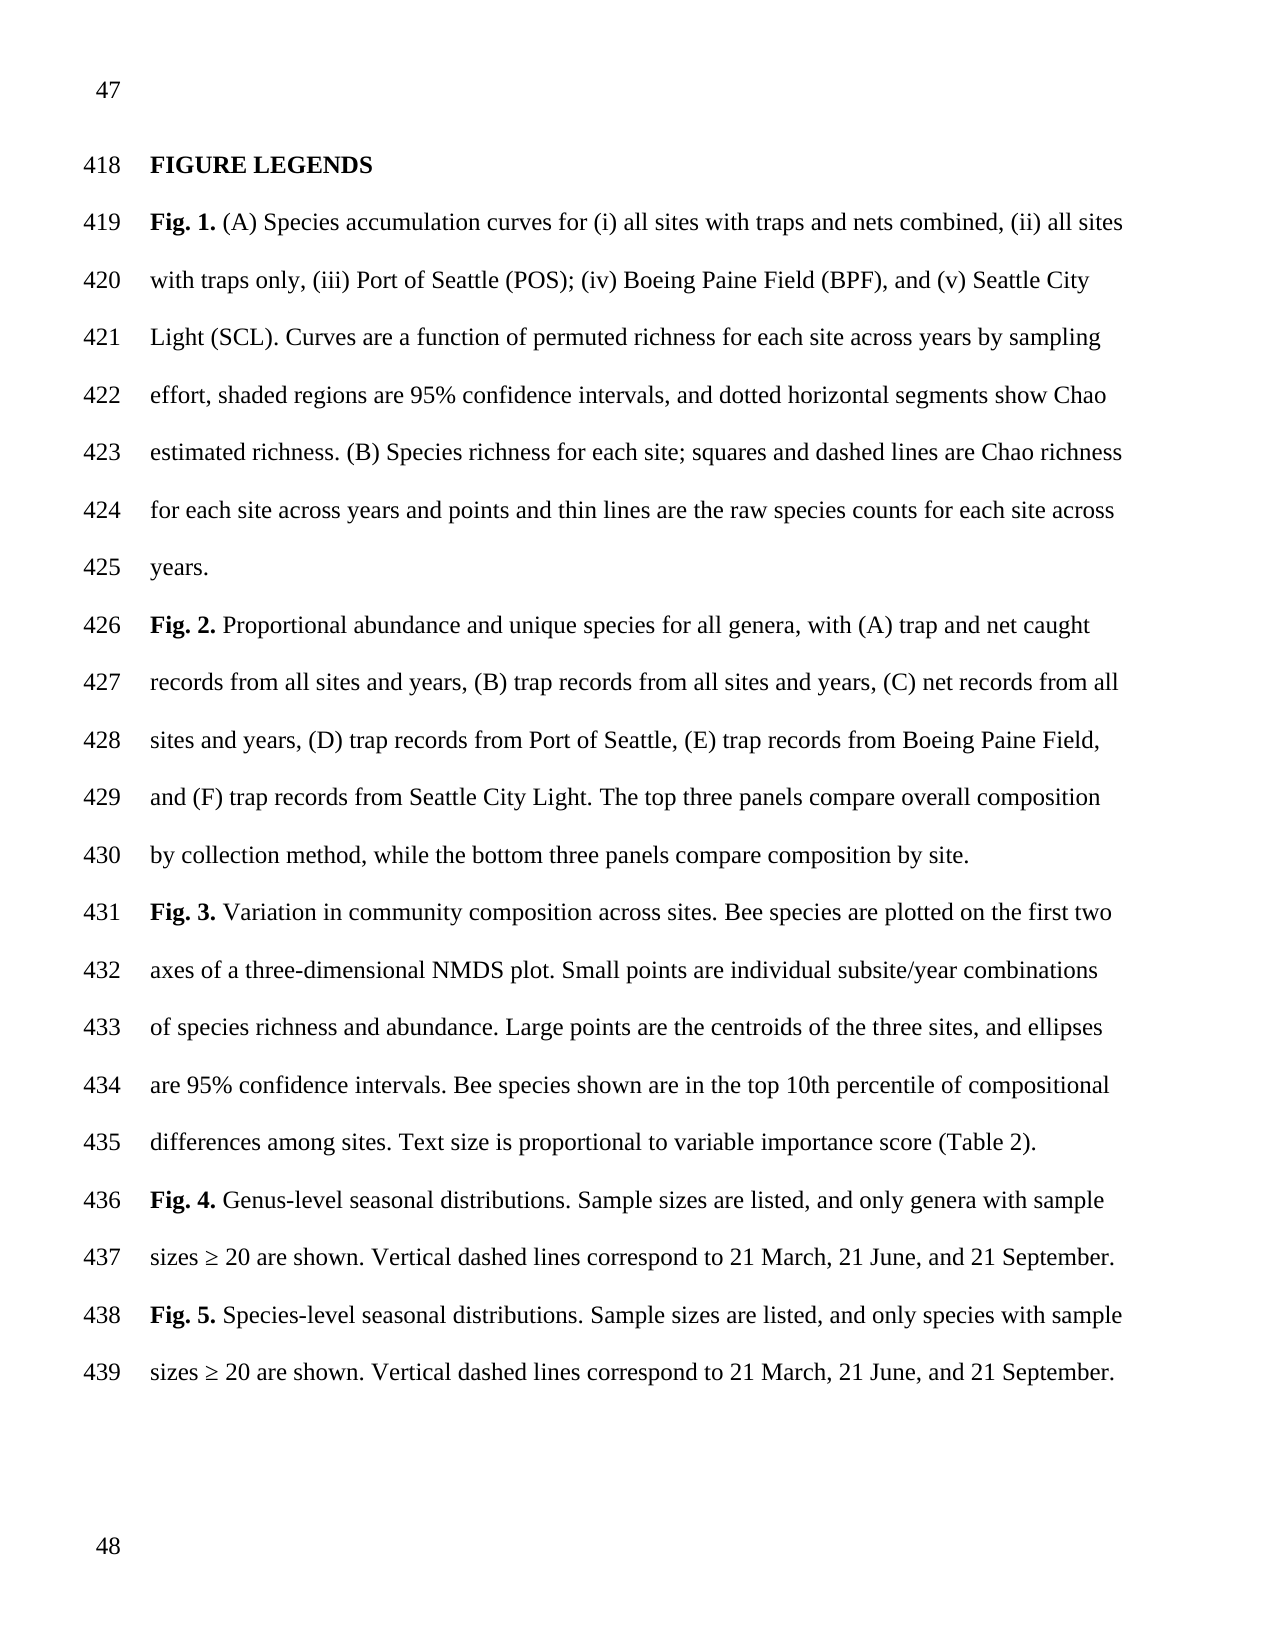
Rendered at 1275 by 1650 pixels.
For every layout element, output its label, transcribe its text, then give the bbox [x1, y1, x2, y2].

text Fig. 1. (A) Species accumulation curves for (i) all sites with traps and nets combined, (ii) all sites with traps only, (iii) Port of Seattle (POS); (iv) Boeing Paine Field (BPF), and (v) Seattle City Light (SCL). Curves are a function of permuted richness for each site across years by sampling effort, shaded regions are 95% confidence intervals, and dotted horizontal segments show Chao estimated richness. (B) Species richness for each site; squares and dashed lines are Chao richness for each site across years and points and thin lines are the raw species counts for each site across years. [150, 207, 1125, 581]
text Fig. 4. Genus-level seasonal distributions. Sample sizes are listed, and only genera with sample sizes 20 are shown. Vertical dashed lines correspond to 21 March, 21 June, and 21 September. [150, 1185, 1125, 1271]
text FIGURE LEGENDS [150, 150, 1125, 179]
text Fig. 5. Species-level seasonal distributions. Sample sizes are listed, and only species with sample sizes 20 are shown. Vertical dashed lines correspond to 21 March, 21 June, and 21 September. [150, 1300, 1125, 1386]
text Fig. 2. Proportional abundance and unique species for all genera, with (A) trap and net caught records from all sites and years, (B) trap records from all sites and years, (C) net records from all sites and years, (D) trap records from Port of Seattle, (E) trap records from Boeing Paine Field, and (F) trap records from Seattle City Light. The top three panels compare overall composition by collection method, while the bottom three panels compare composition by site. [150, 610, 1125, 869]
text Fig. 3. Variation in community composition across sites. Bee species are plotted on the first two axes of a three-dimensional NMDS plot. Small points are individual subsite/year combinations of species richness and abundance. Large points are the centroids of the three sites, and ellipses are 95% confidence intervals. Bee species shown are in the top 10th percentile of compositional differences among sites. Text size is proportional to variable importance score (Table 2). [150, 897, 1125, 1156]
